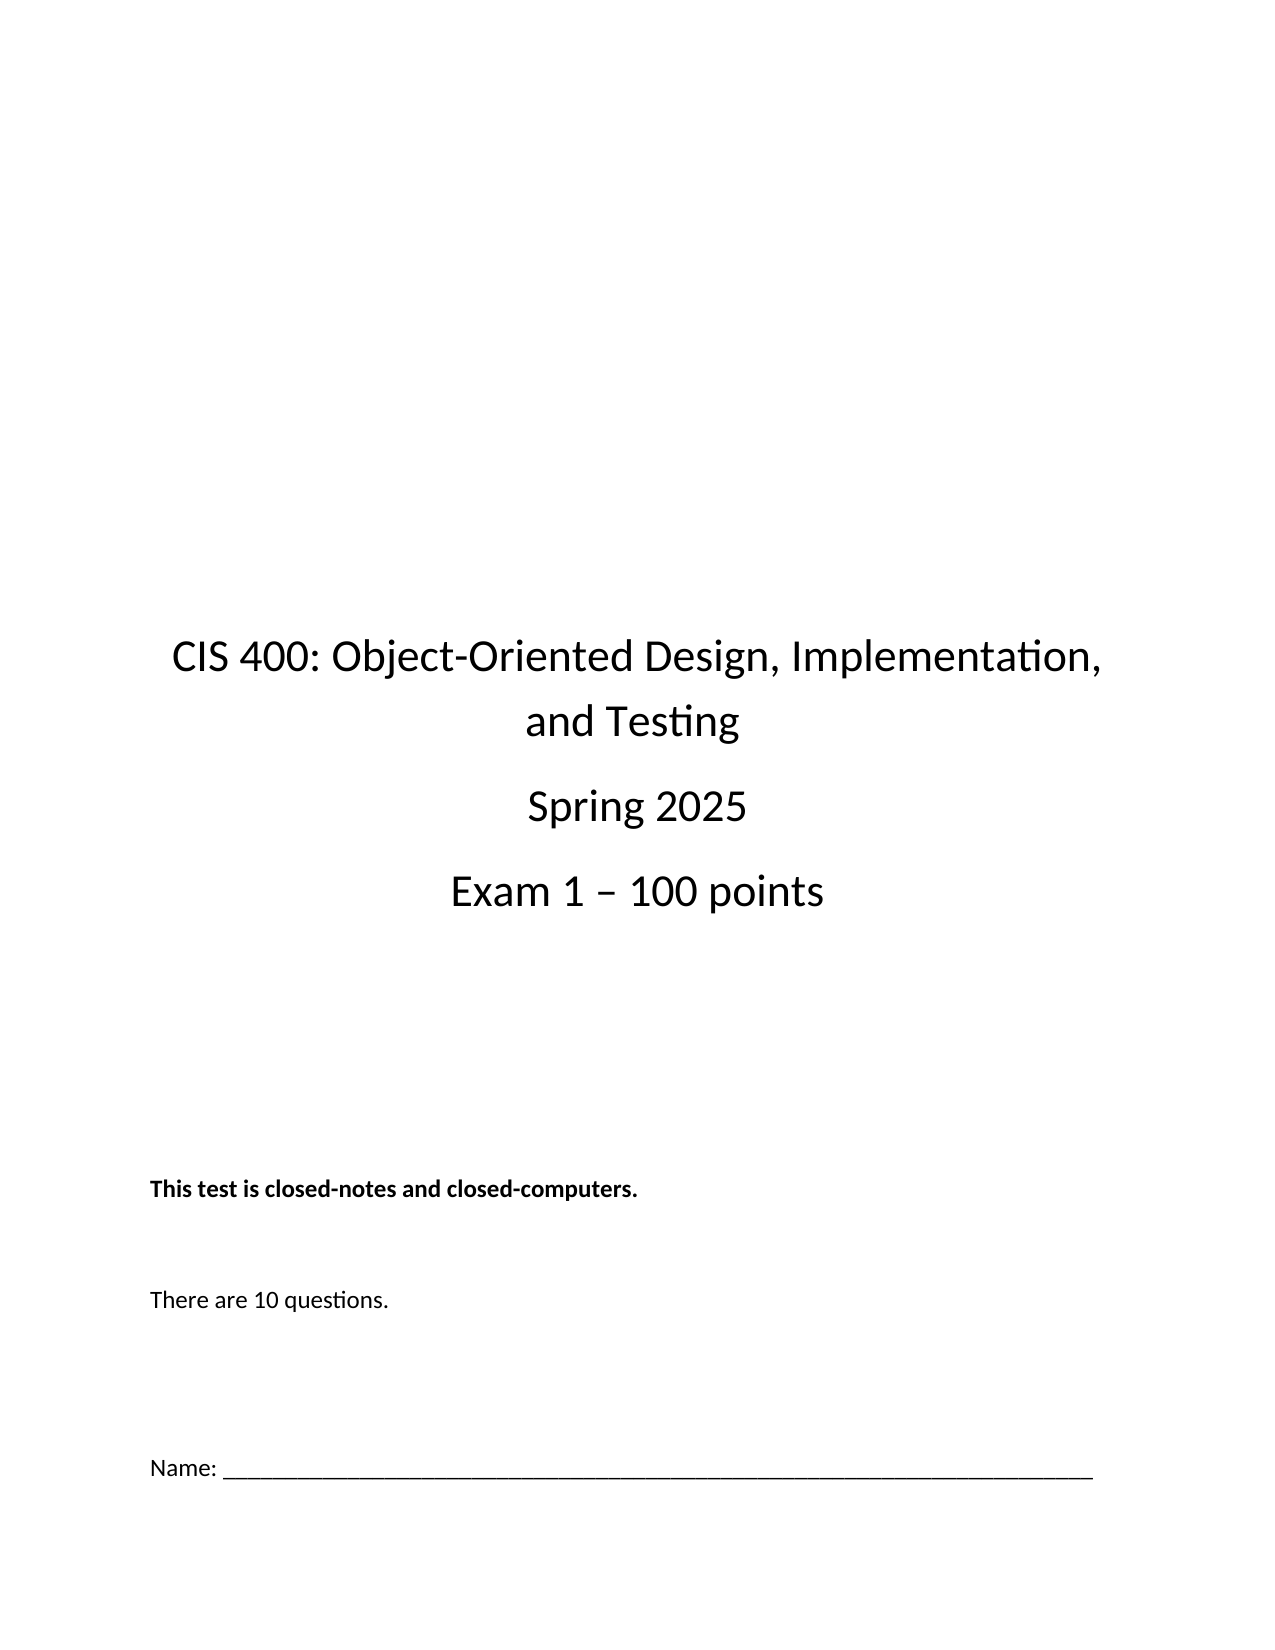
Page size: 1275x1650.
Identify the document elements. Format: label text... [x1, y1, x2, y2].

text CIS 400: Object-Oriented Design, Implementation, and Testing [150, 627, 1125, 747]
text Name: ______________________________________________________________________ [150, 1452, 1125, 1482]
text There are 10 questions. [150, 1284, 1125, 1315]
text Spring 2025 [150, 777, 1125, 832]
text This test is closed-notes and closed-computers. [150, 1173, 1125, 1203]
text Exam 1 – 100 points [150, 862, 1125, 918]
